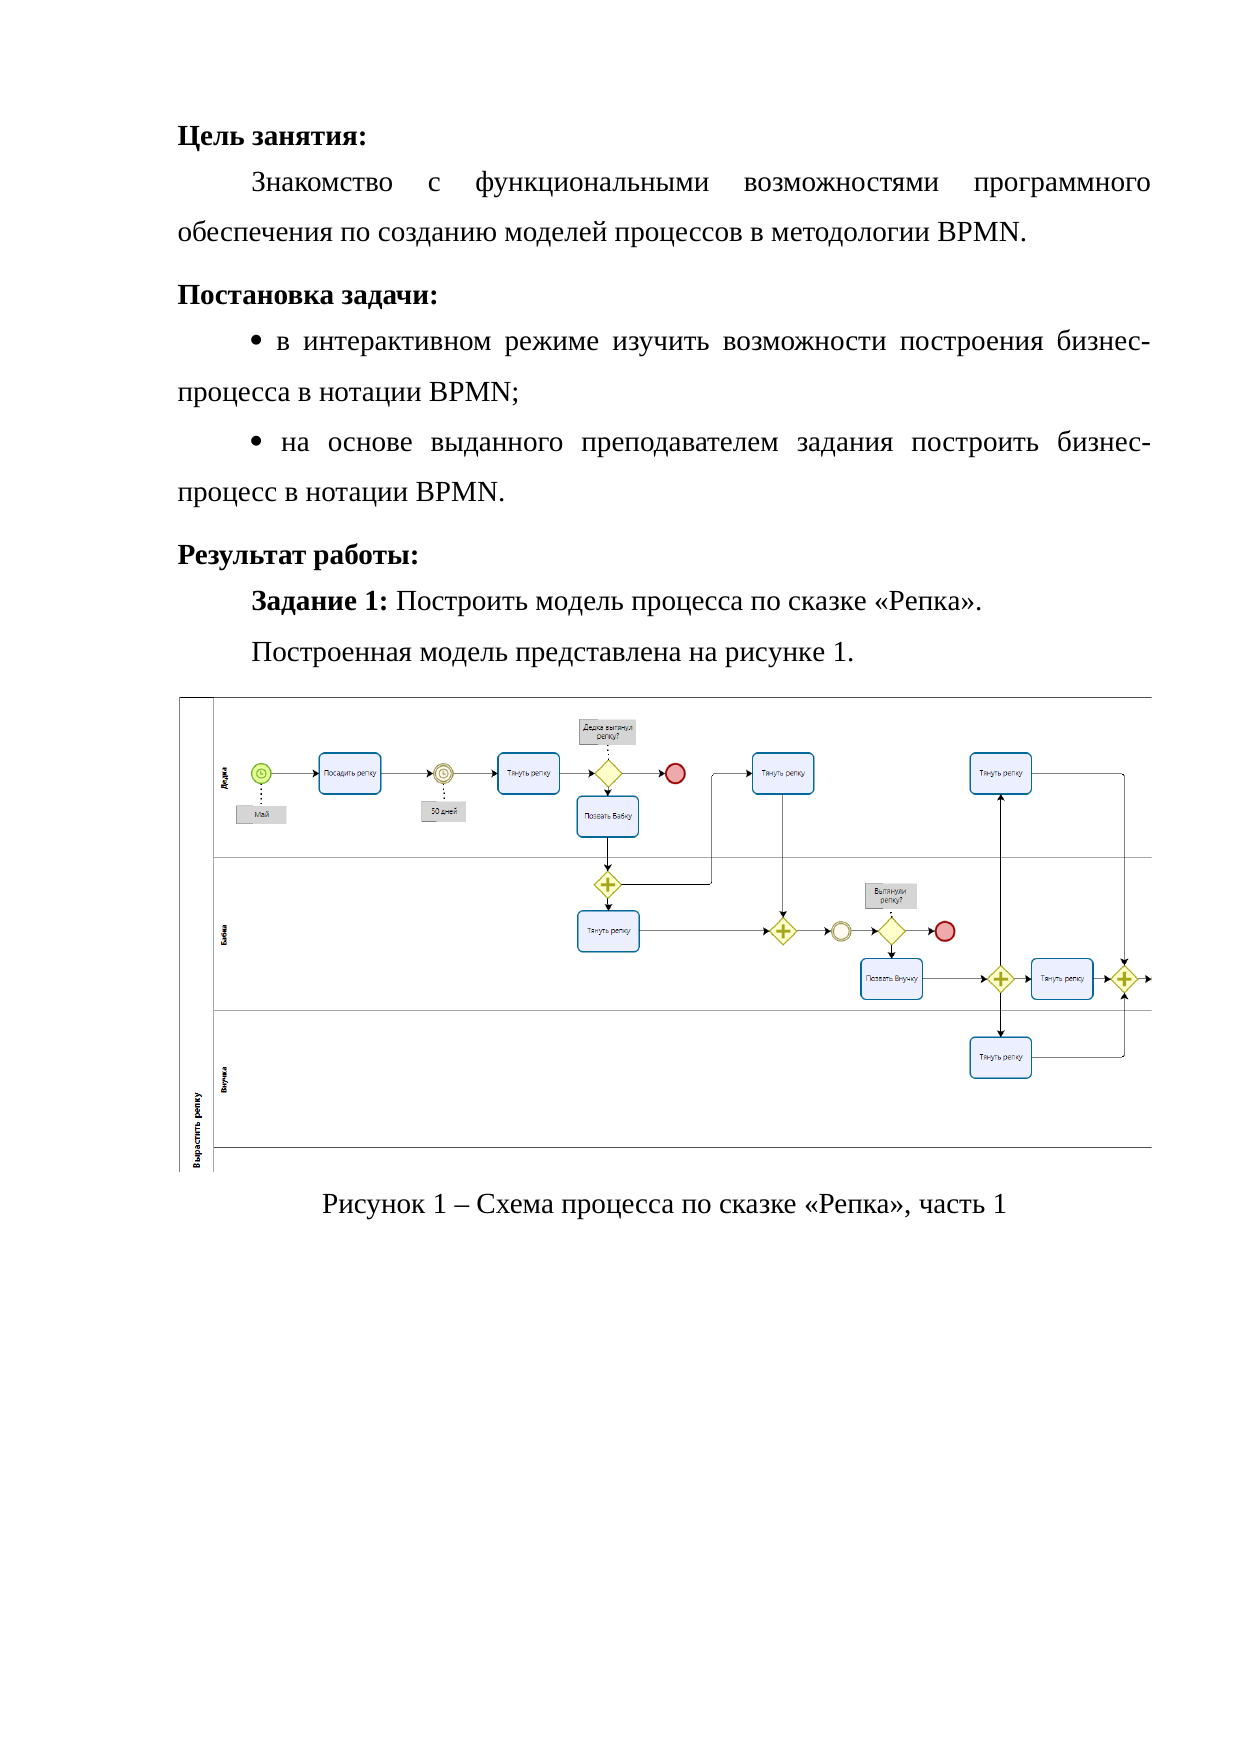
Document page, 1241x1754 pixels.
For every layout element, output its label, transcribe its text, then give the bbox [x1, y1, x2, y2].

text Задание 1: Построить модель процесса по сказке «Репка». [177, 583, 1152, 617]
text Построенная модель представлена на рисунке 1. [177, 634, 1152, 667]
subtitle Результат работы: [177, 537, 1152, 571]
subtitle Постановка задачи: [177, 277, 1152, 311]
text на основе выданного преподавателем задания построить бизнес-процесс в нотации BPMN. [177, 424, 1152, 508]
picture [177, 696, 1152, 1172]
text Рисунок 1 – Схема процесса по сказке «Репка», часть 1 [177, 1186, 1152, 1220]
subtitle Цель занятия: [177, 118, 1152, 152]
text Знакомство с функциональными возможностями программного обеспечения по созданию моделей процессов в методологии BPMN. [177, 164, 1152, 248]
text в интерактивном режиме изучить возможности построения бизнес-процесса в нотации BPMN; [177, 323, 1152, 407]
